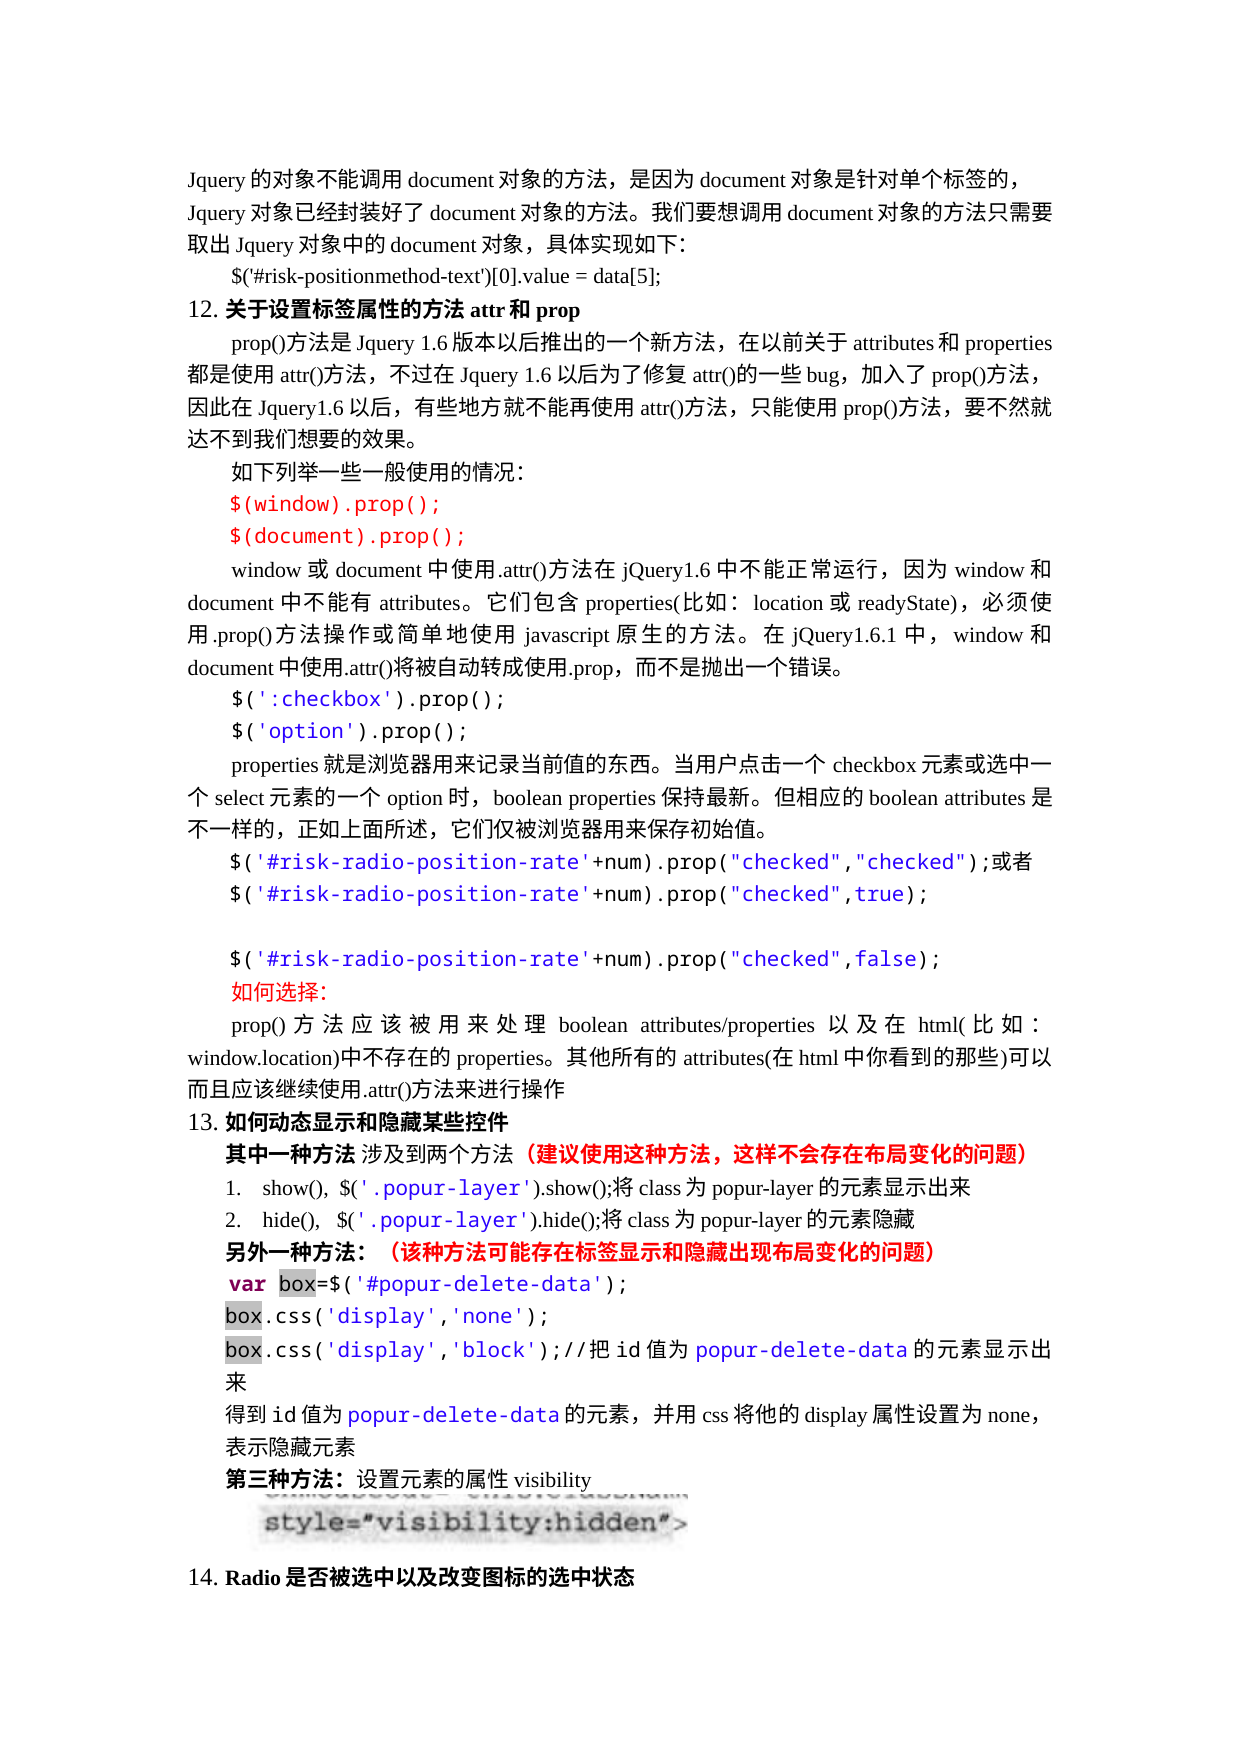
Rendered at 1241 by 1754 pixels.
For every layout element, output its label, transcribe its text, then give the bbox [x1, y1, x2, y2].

list Radio是否被选中以及改变图标的选中状态 [187, 1559, 1053, 1592]
text $('#risk-positionmethod-text')[0].value = data[5]; [187, 259, 1053, 292]
text prop()方法是Jquery 1.6版本以后推出的一个新方法，在以前关于attributes和properties都是使用attr()方法，不过在Jquery 1.6以后为了修复attr()的一些bug，加入了prop()方法，因此在Jquery1.6以后，有些地方就不能再使用attr()方法，只能使用prop()方法，要不然就达不到我们想要的效果。 [187, 324, 1053, 454]
text box.css('display','none'); [225, 1299, 1053, 1332]
text 第三种方法：设置元素的属性visibility [225, 1462, 1053, 1494]
text prop()方法应该被用来处理boolean attributes/properties以及在html(比如：window.location)中不存在的properties。其他所有的attributes(在html中你看到的那些)可以而且应该继续使用.attr()方法来进行操作 [187, 1007, 1053, 1104]
text 得到id值为popur-delete-data的元素，并用css将他的display属性设置为none，表示隐藏元素 [225, 1397, 1053, 1462]
text $(document).prop(); [187, 519, 1053, 552]
list 如何动态显示和隐藏某些控件 [187, 1104, 1053, 1137]
text $(window).prop(); [187, 487, 1053, 519]
picture [225, 1494, 688, 1555]
text properties就是浏览器用来记录当前值的东西。当用户点击一个checkbox元素或选中一个select元素的一个option时，boolean properties保持最新。但相应的boolean attributes是不一样的，正如上面所述，它们仅被浏览器用来保存初始值。 [187, 747, 1053, 844]
text $('#risk-radio-position-rate'+num).prop("checked","checked");或者 [187, 844, 1053, 877]
text $(':checkbox').prop(); [187, 682, 1053, 714]
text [187, 162, 1053, 259]
list 关于设置标签属性的方法attr和prop [187, 292, 1053, 324]
text var box=$('#popur-delete-data'); [187, 1267, 1053, 1299]
list show(), $('.popur-layer').show();将class为popur-layer的元素显示出来 [225, 1169, 1053, 1202]
text $('#risk-radio-position-rate'+num).prop("checked",true); [187, 877, 1053, 909]
text $('#risk-radio-position-rate'+num).prop("checked",false); [187, 942, 1053, 974]
list hide(), $('.popur-layer').hide();将class为popur-layer的元素隐藏 [225, 1202, 1053, 1234]
text 如下列举一些一般使用的情况： [187, 454, 1053, 487]
text 如何选择： [187, 974, 1053, 1007]
text 其中一种方法 涉及到两个方法（建议使用这种方法，这样不会存在布局变化的问题） [225, 1137, 1053, 1169]
text box.css('display','block');//把id值为popur-delete-data的元素显示出来 [225, 1332, 1053, 1397]
text 另外一种方法：（该种方法可能存在标签显示和隐藏出现布局变化的问题） [225, 1234, 1053, 1267]
text window或document中使用.attr()方法在jQuery1.6中不能正常运行，因为window和document中不能有attributes。它们包含properties(比如：location或readyState)，必须使用.prop()方法操作或简单地使用javascript原生的方法。在jQuery1.6.1中，window和document中使用.attr()将被自动转成使用.prop，而不是抛出一个错误。 [187, 552, 1053, 682]
text $('option').prop(); [187, 714, 1053, 747]
